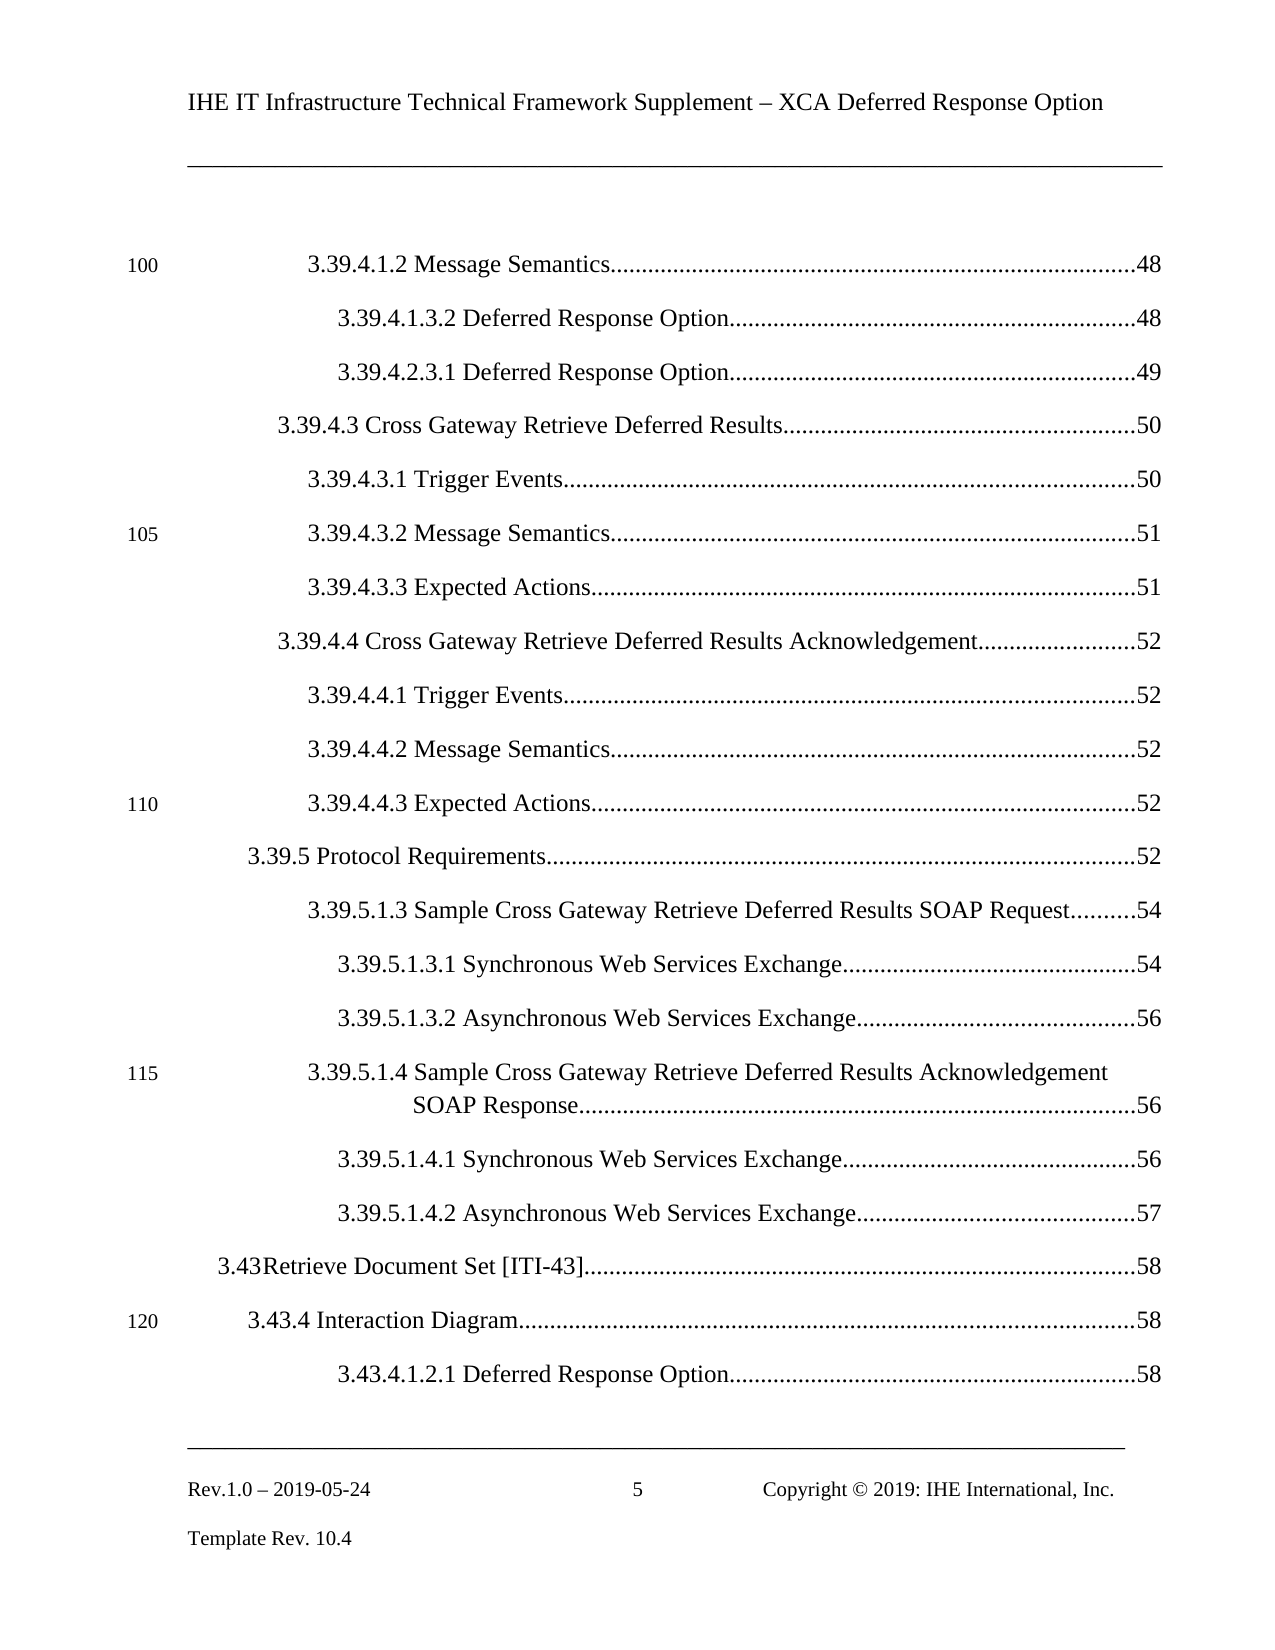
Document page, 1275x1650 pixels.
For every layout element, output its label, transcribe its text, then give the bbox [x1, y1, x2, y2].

text 3.39.4.3.2 Message Semantics 51 [307, 518, 1162, 547]
text 3.39.5.1.3.1 Synchronous Web Services Exchange 54 [337, 949, 1162, 978]
text 3.43.4 Interaction Diagram 58 [247, 1305, 1162, 1334]
text 3.39.4.2.3.1 Deferred Response Option 49 [337, 357, 1162, 386]
text 3.39.4.3.1 Trigger Events 50 [307, 464, 1162, 493]
text 3.39.5 Protocol Requirements 52 [247, 841, 1162, 870]
text 3.39.4.4.2 Message Semantics 52 [307, 734, 1162, 762]
text 3.39.4.4.3 Expected Actions 52 [307, 788, 1162, 816]
text 3.39.4.3.3 Expected Actions 51 [307, 572, 1162, 601]
text 3.39.5.1.3.2 Asynchronous Web Services Exchange 56 [337, 1003, 1162, 1032]
text 3.39.4.4.1 Trigger Events 52 [307, 680, 1162, 709]
text 3.39.5.1.4.1 Synchronous Web Services Exchange 56 [337, 1144, 1162, 1172]
text 3.43.4.1.2.1 Deferred Response Option 58 [337, 1359, 1162, 1388]
text 3.39.5.1.4.2 Asynchronous Web Services Exchange 57 [337, 1198, 1162, 1226]
text 3.39.4.3 Cross Gateway Retrieve Deferred Results 50 [277, 411, 1162, 439]
text 3.39.5.1.4 Sample Cross Gateway Retrieve Deferred Results Acknowledgement SOAP Response 56 [307, 1057, 1162, 1119]
text 3.39.4.1.3.2 Deferred Response Option 48 [337, 303, 1162, 332]
text 3.39.4.1.2 Message Semantics 48 [307, 249, 1162, 278]
text 3.39.4.4 Cross Gateway Retrieve Deferred Results Acknowledgement 52 [277, 626, 1162, 655]
text 3.43 Retrieve Document Set [ITI-43] 58 [217, 1251, 1162, 1280]
text 3.39.5.1.3 Sample Cross Gateway Retrieve Deferred Results SOAP Request 54 [307, 895, 1162, 924]
